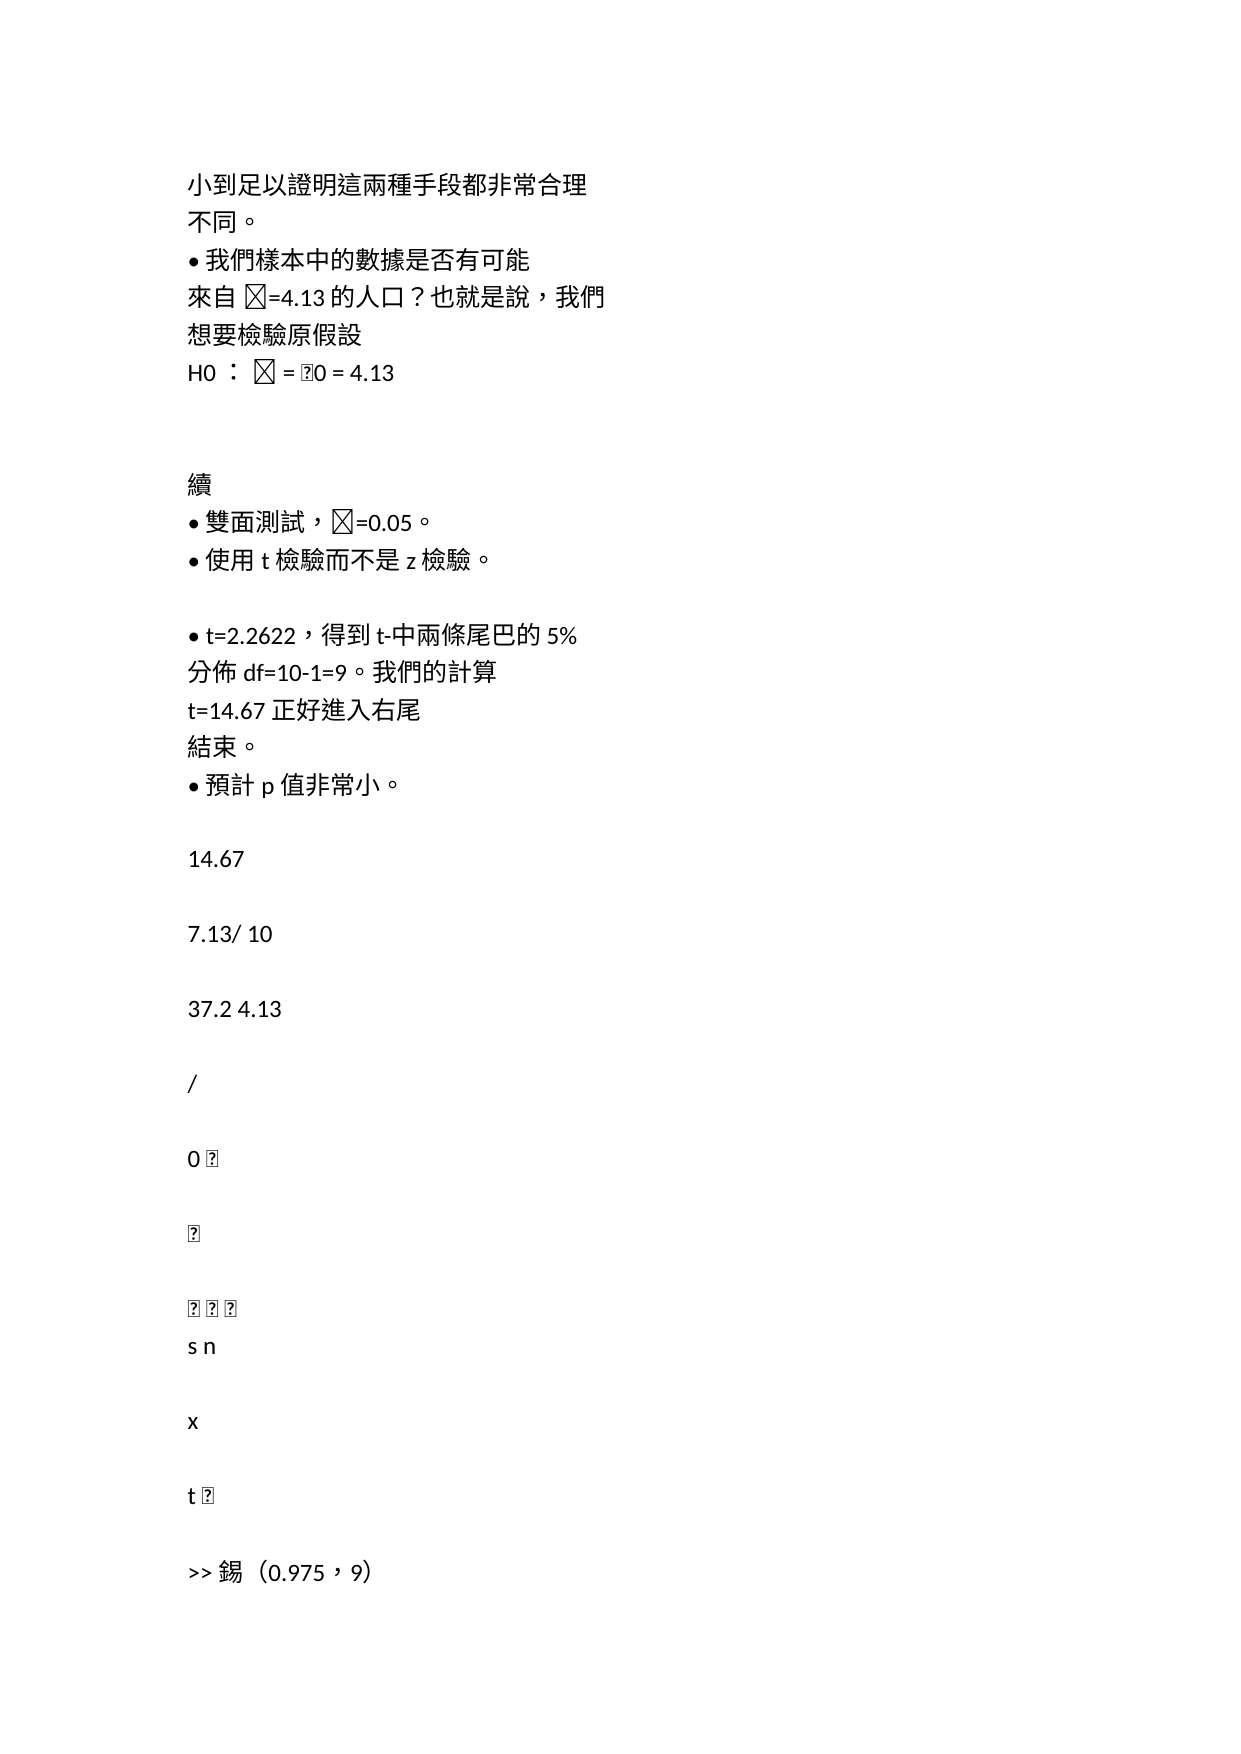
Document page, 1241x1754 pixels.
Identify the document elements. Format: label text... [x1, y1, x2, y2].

text • 雙面測試，=0.05。 [187, 502, 1053, 539]
text 結束。 [187, 727, 1053, 764]
text  [187, 1214, 1053, 1252]
text 來自 =4.13 的人口？也就是說，我們 [187, 277, 1053, 314]
text H0 ：  = 0 = 4.13 [187, 352, 1053, 389]
text 14.67 [187, 839, 1053, 877]
text t  [187, 1477, 1053, 1514]
text • 預計 p 值非常小。 [187, 764, 1053, 802]
text 0  [187, 1139, 1053, 1177]
text 7.13/ 10 [187, 914, 1053, 952]
text 分佈 df=10-1=9。我們的計算 [187, 652, 1053, 689]
text t=14.67 正好進入右尾 [187, 689, 1053, 727]
text / [187, 1064, 1053, 1102]
text x [187, 1402, 1053, 1439]
text 小到足以證明這兩種手段都非常合理 [187, 164, 1053, 202]
text • 使用 t 檢驗而不是 z 檢驗。 [187, 539, 1053, 577]
text 續 [187, 464, 1053, 502]
text >> 錫（0.975，9） [187, 1552, 1053, 1589]
text • 我們樣本中的數據是否有可能 [187, 239, 1053, 277]
text s n [187, 1327, 1053, 1364]
text 想要檢驗原假設 [187, 314, 1053, 352]
text    [187, 1289, 1053, 1327]
text 不同。 [187, 202, 1053, 239]
text 37.2 4.13 [187, 989, 1053, 1027]
text • t=2.2622，得到t-中兩條尾巴的5% [187, 614, 1053, 652]
